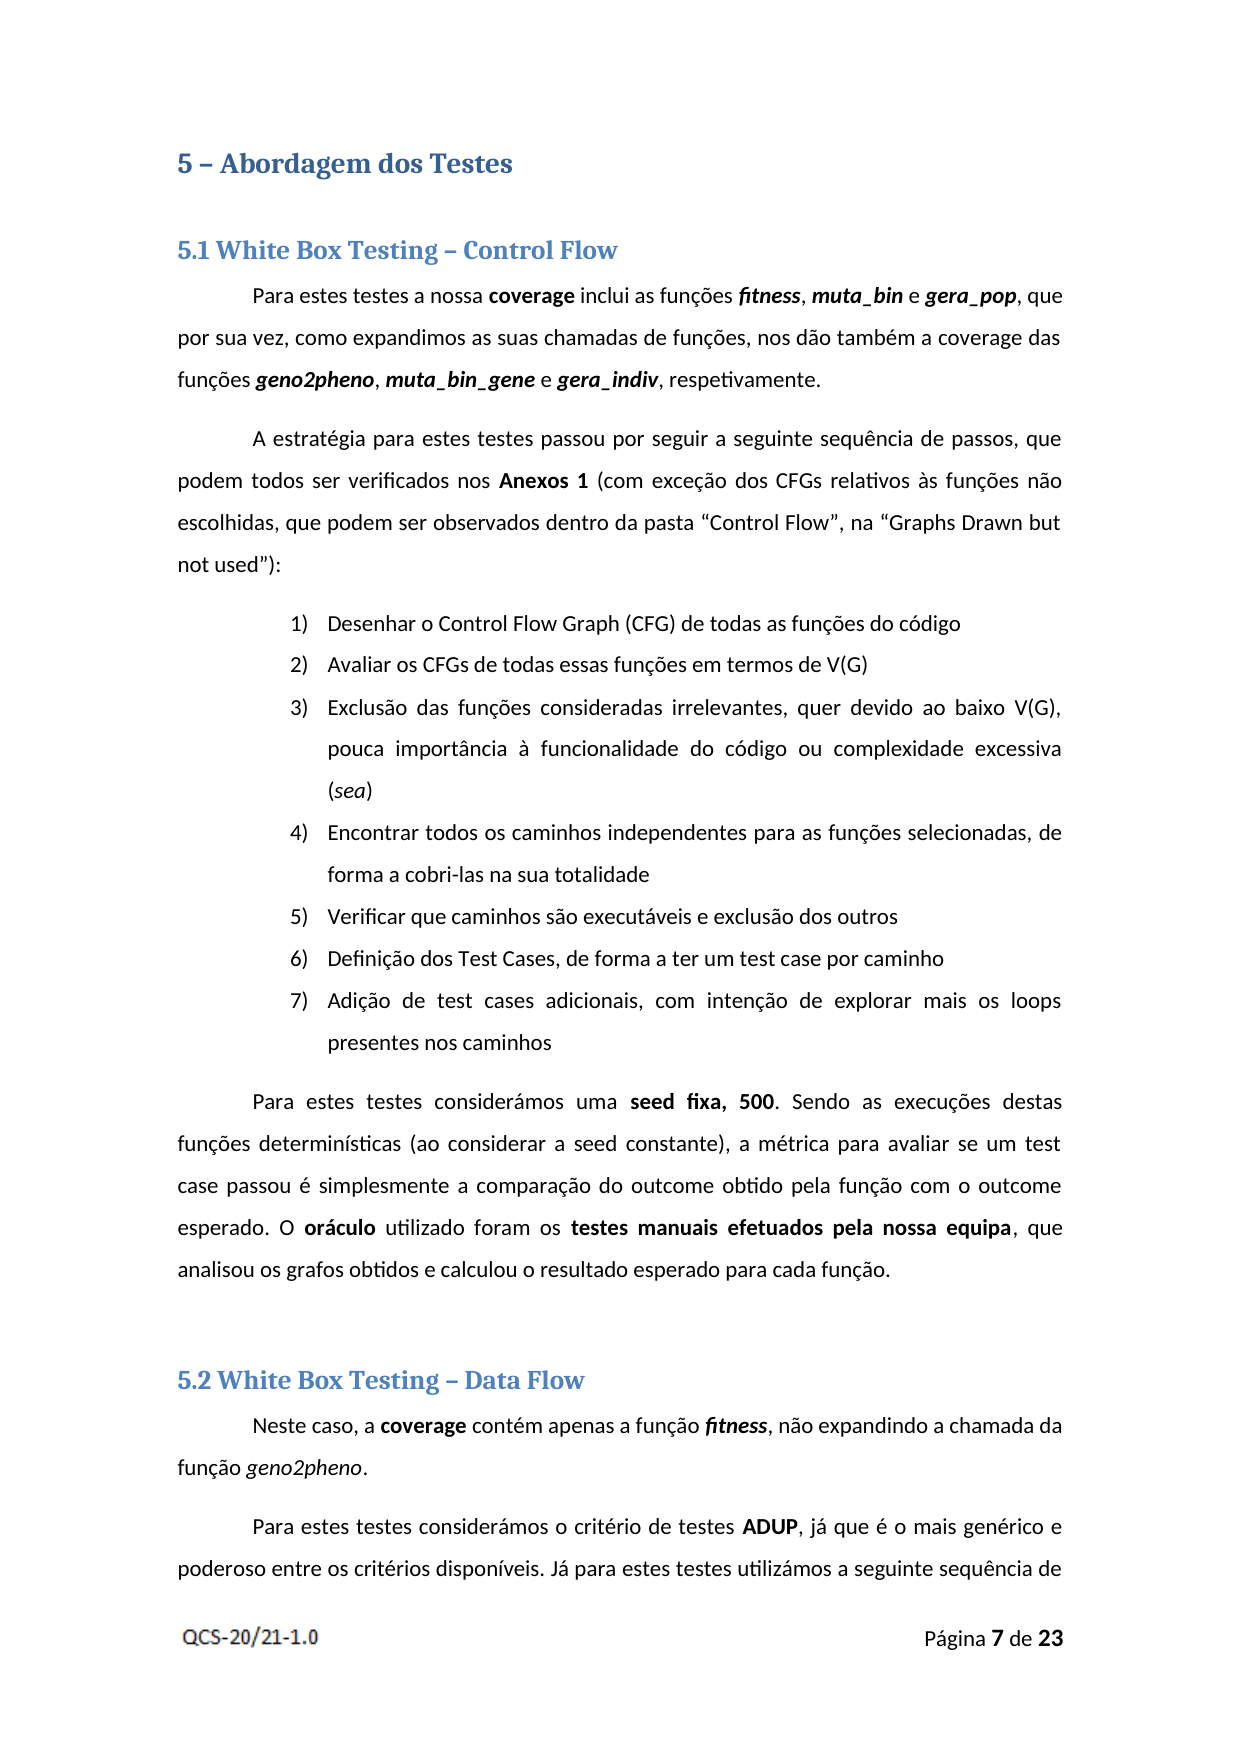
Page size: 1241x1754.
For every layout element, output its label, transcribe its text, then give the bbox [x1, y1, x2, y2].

list Desenhar o Control Flow Graph (CFG) de todas as funções do código [290, 609, 1063, 637]
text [177, 1512, 1063, 1582]
text Neste caso, a coverage contém apenas a função fitness, não expandindo a chamada da função geno2pheno. [177, 1411, 1063, 1481]
picture [176, 1617, 330, 1659]
list Avaliar os CFGs de todas essas funções em termos de V(G) [290, 651, 1063, 679]
list Encontrar todos os caminhos independentes para as funções selecionadas, de forma a cobri-las na sua totalidade [290, 818, 1063, 888]
text Para estes testes a nossa coverage inclui as funções fitness, muta_bin e gera_pop, que por sua vez, como expandimos as suas chamadas de funções, nos dão também a coverage das funções geno2pheno, muta_bin_gene e gera_indiv, respetivamente. [177, 281, 1063, 393]
list Definição dos Test Cases, de forma a ter um test case por caminho [290, 944, 1063, 972]
list Verificar que caminhos são executáveis e exclusão dos outros [290, 902, 1063, 931]
subtitle 5 – Abordagem dos Testes [177, 148, 1063, 181]
list Adição de test cases adicionais, com intenção de explorar mais os loops presentes nos caminhos [290, 986, 1063, 1056]
subtitle 5.2 White Box Testing – Data Flow [177, 1365, 1063, 1396]
list Exclusão das funções consideradas irrelevantes, quer devido ao baixo V(G), pouca importância à funcionalidade do código ou complexidade excessiva (sea) [290, 693, 1063, 804]
text Para estes testes considerámos uma seed fixa, 500. Sendo as execuções destas funções determinísticas (ao considerar a seed constante), a métrica para avaliar se um test case passou é simplesmente a comparação do outcome obtido pela função com o outcome esperado. O oráculo utilizado foram os testes manuais efetuados pela nossa equipa, que analisou os grafos obtidos e calculou o resultado esperado para cada função. [177, 1087, 1063, 1283]
text A estratégia para estes testes passou por seguir a seguinte sequência de passos, que podem todos ser verificados nos Anexos 1 (com exceção dos CFGs relativos às funções não escolhidas, que podem ser observados dentro da pasta “Control Flow”, na “Graphs Drawn but not used”): [177, 424, 1063, 578]
subtitle 5.1 White Box Testing – Control Flow [177, 235, 1063, 266]
